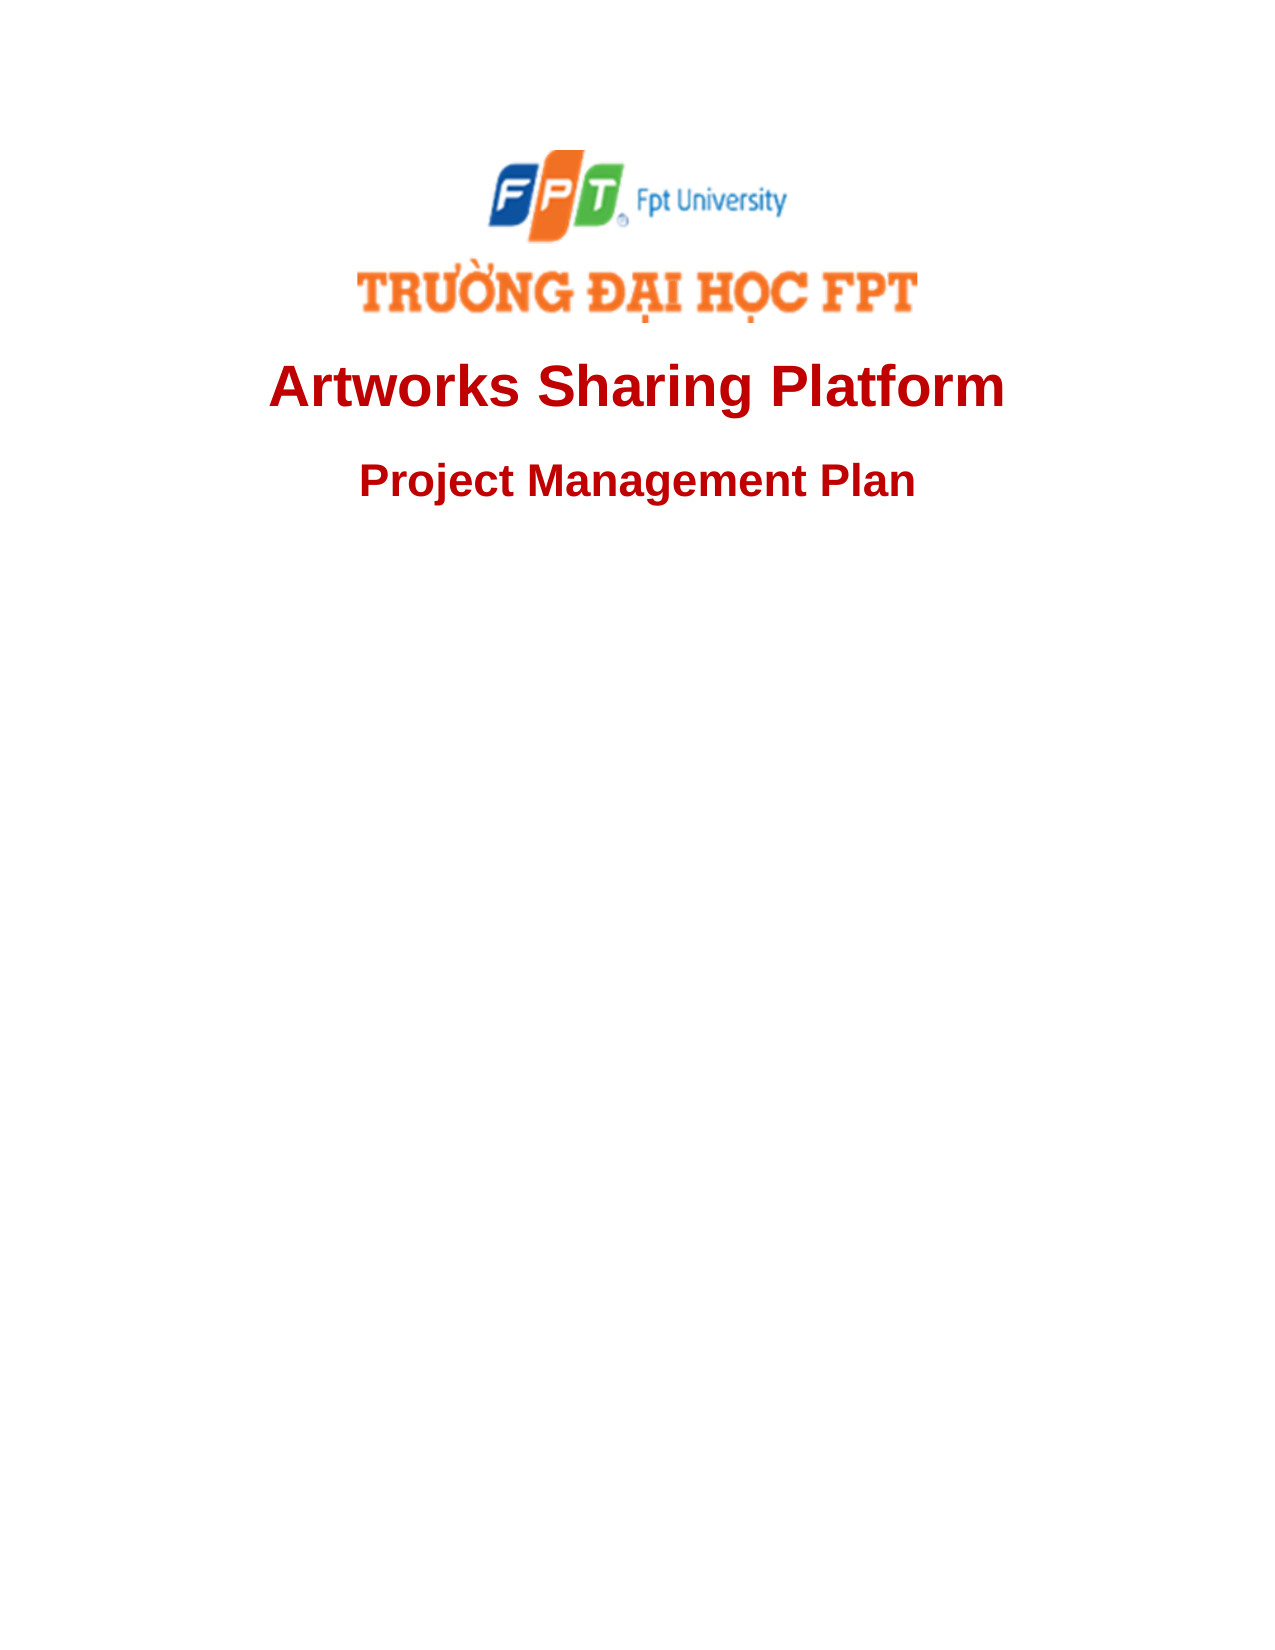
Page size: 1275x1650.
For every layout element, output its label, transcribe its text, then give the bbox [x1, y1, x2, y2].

picture [357, 150, 918, 323]
text Project Management Plan [150, 453, 1125, 506]
text Artworks Sharing Platform [150, 351, 1125, 418]
